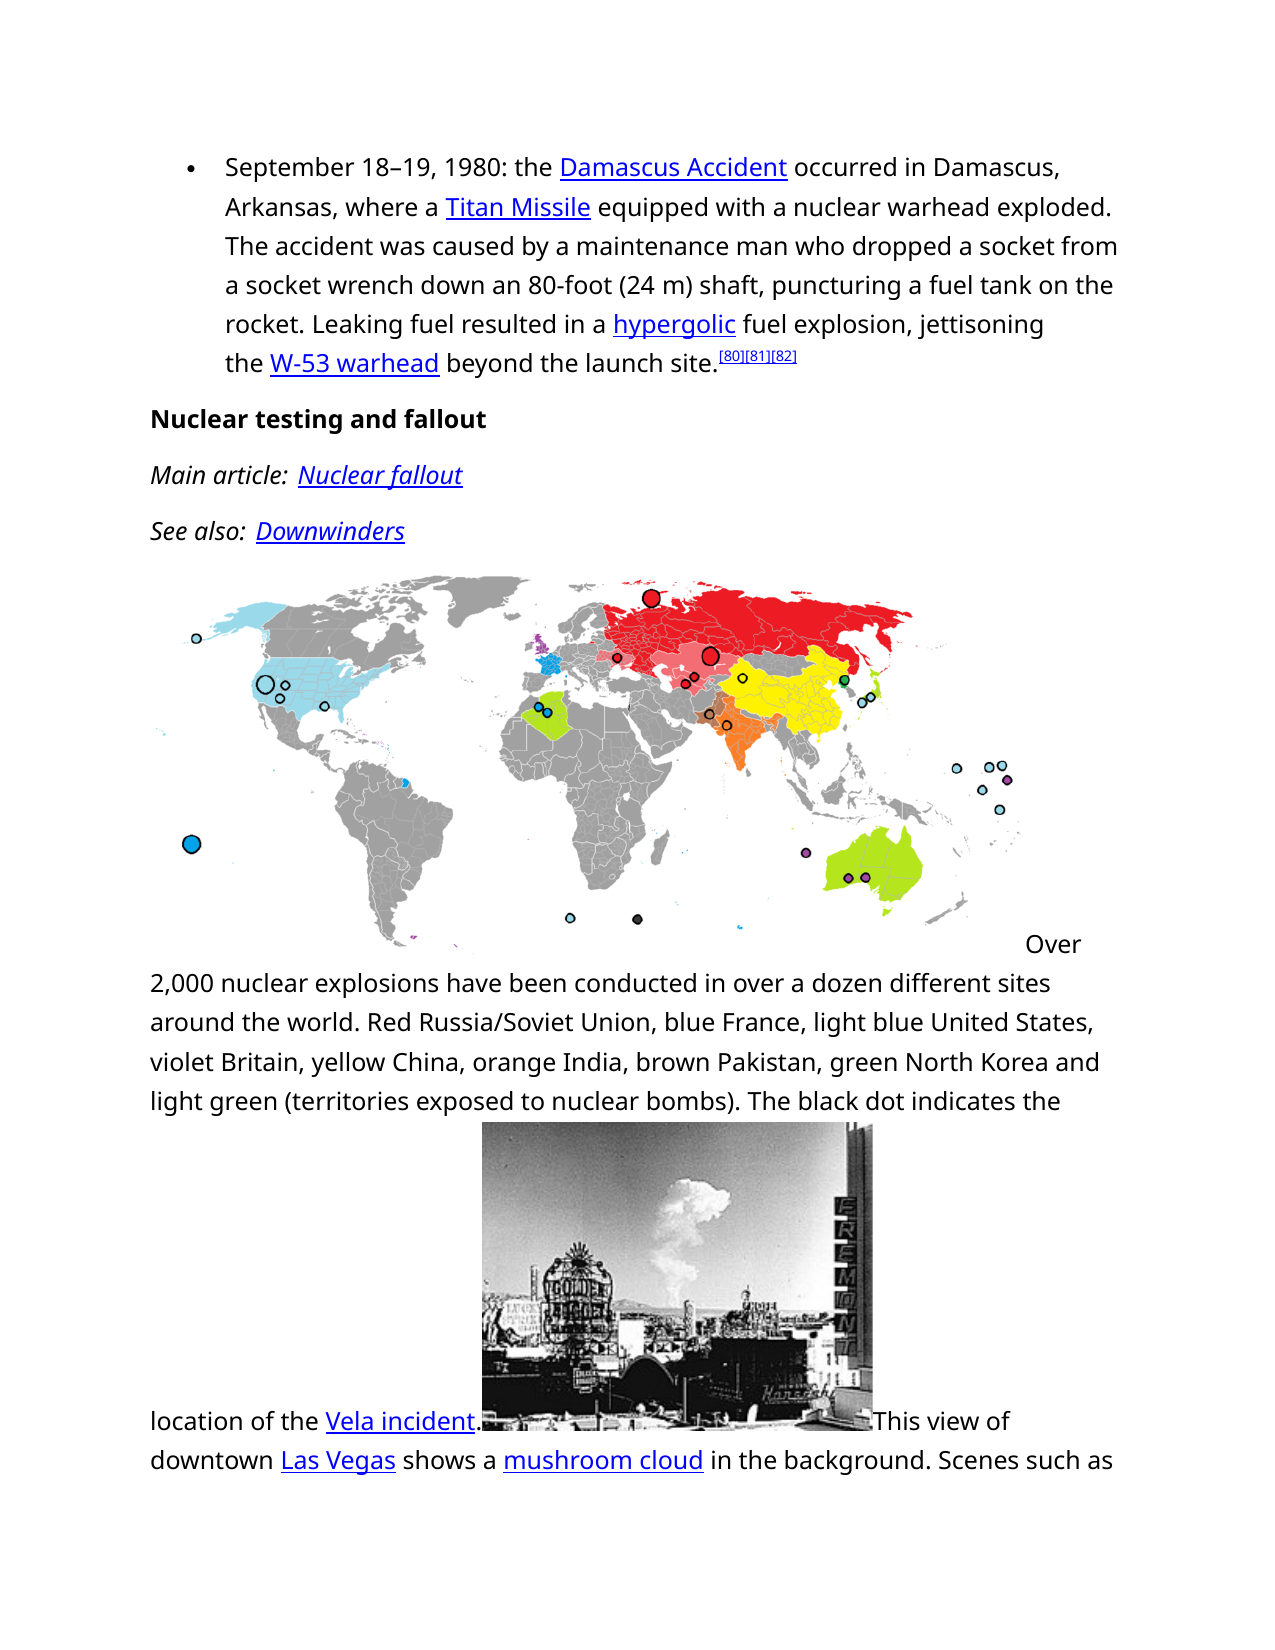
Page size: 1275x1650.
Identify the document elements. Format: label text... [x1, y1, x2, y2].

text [150, 569, 1125, 1477]
text Nuclear testing and fallout [150, 402, 1125, 436]
list September 18–19, 1980: the Damascus Accident occurred in Damascus, Arkansas, where a Titan Missile equipped with a nuclear warhead exploded. The accident was caused by a maintenance man who dropped a socket from a socket wrench down an 80-foot (24 m) shaft, puncturing a fuel tank on the rocket. Leaking fuel resulted in a hypergolic fuel explosion, jettisoning the W-53 warhead beyond the launch site.[80][81][82] [187, 150, 1125, 380]
text Main article: Nuclear fallout [150, 457, 1125, 492]
picture [150, 569, 1025, 954]
text See also: Downwinders [150, 513, 1125, 547]
picture [482, 1122, 873, 1431]
